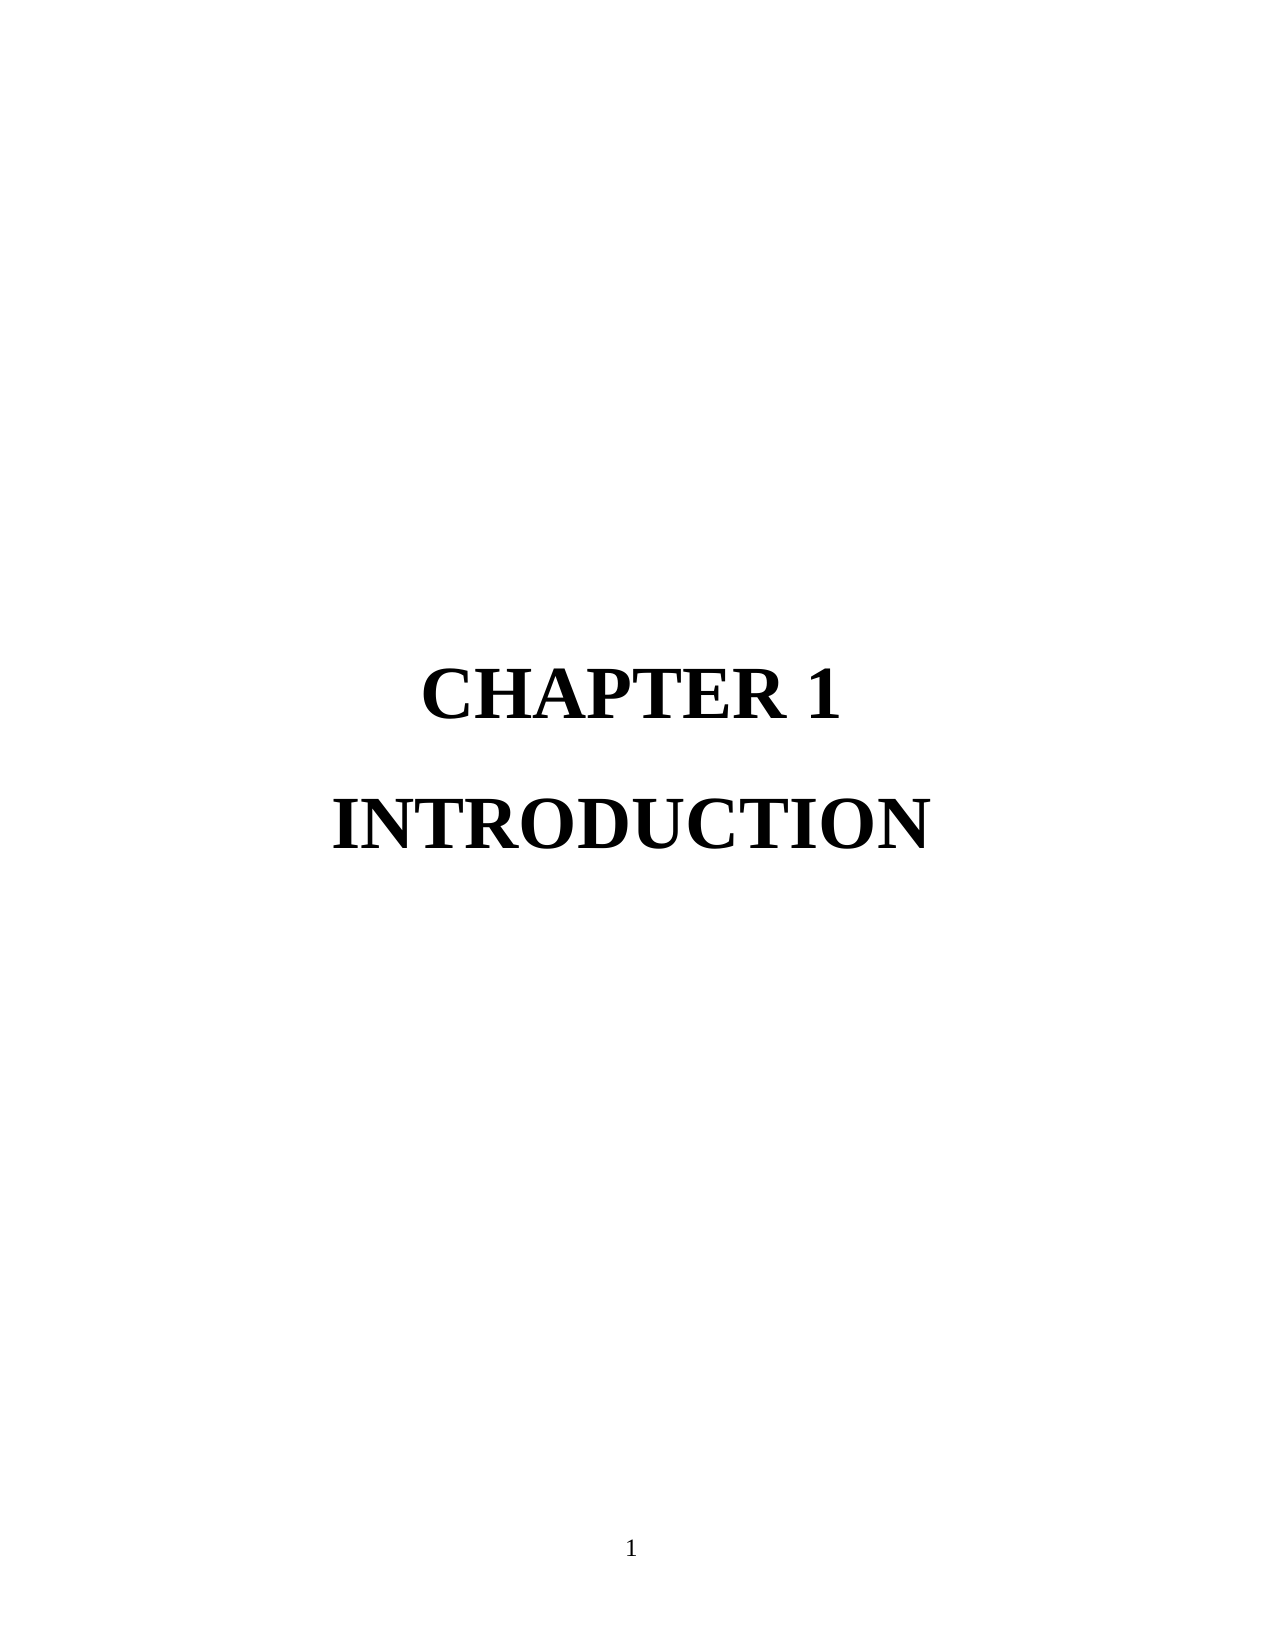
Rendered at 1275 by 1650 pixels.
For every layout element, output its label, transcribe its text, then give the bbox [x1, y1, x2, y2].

text CHAPTER 1 [125, 649, 1137, 735]
text INTRODUCTION [125, 778, 1137, 864]
